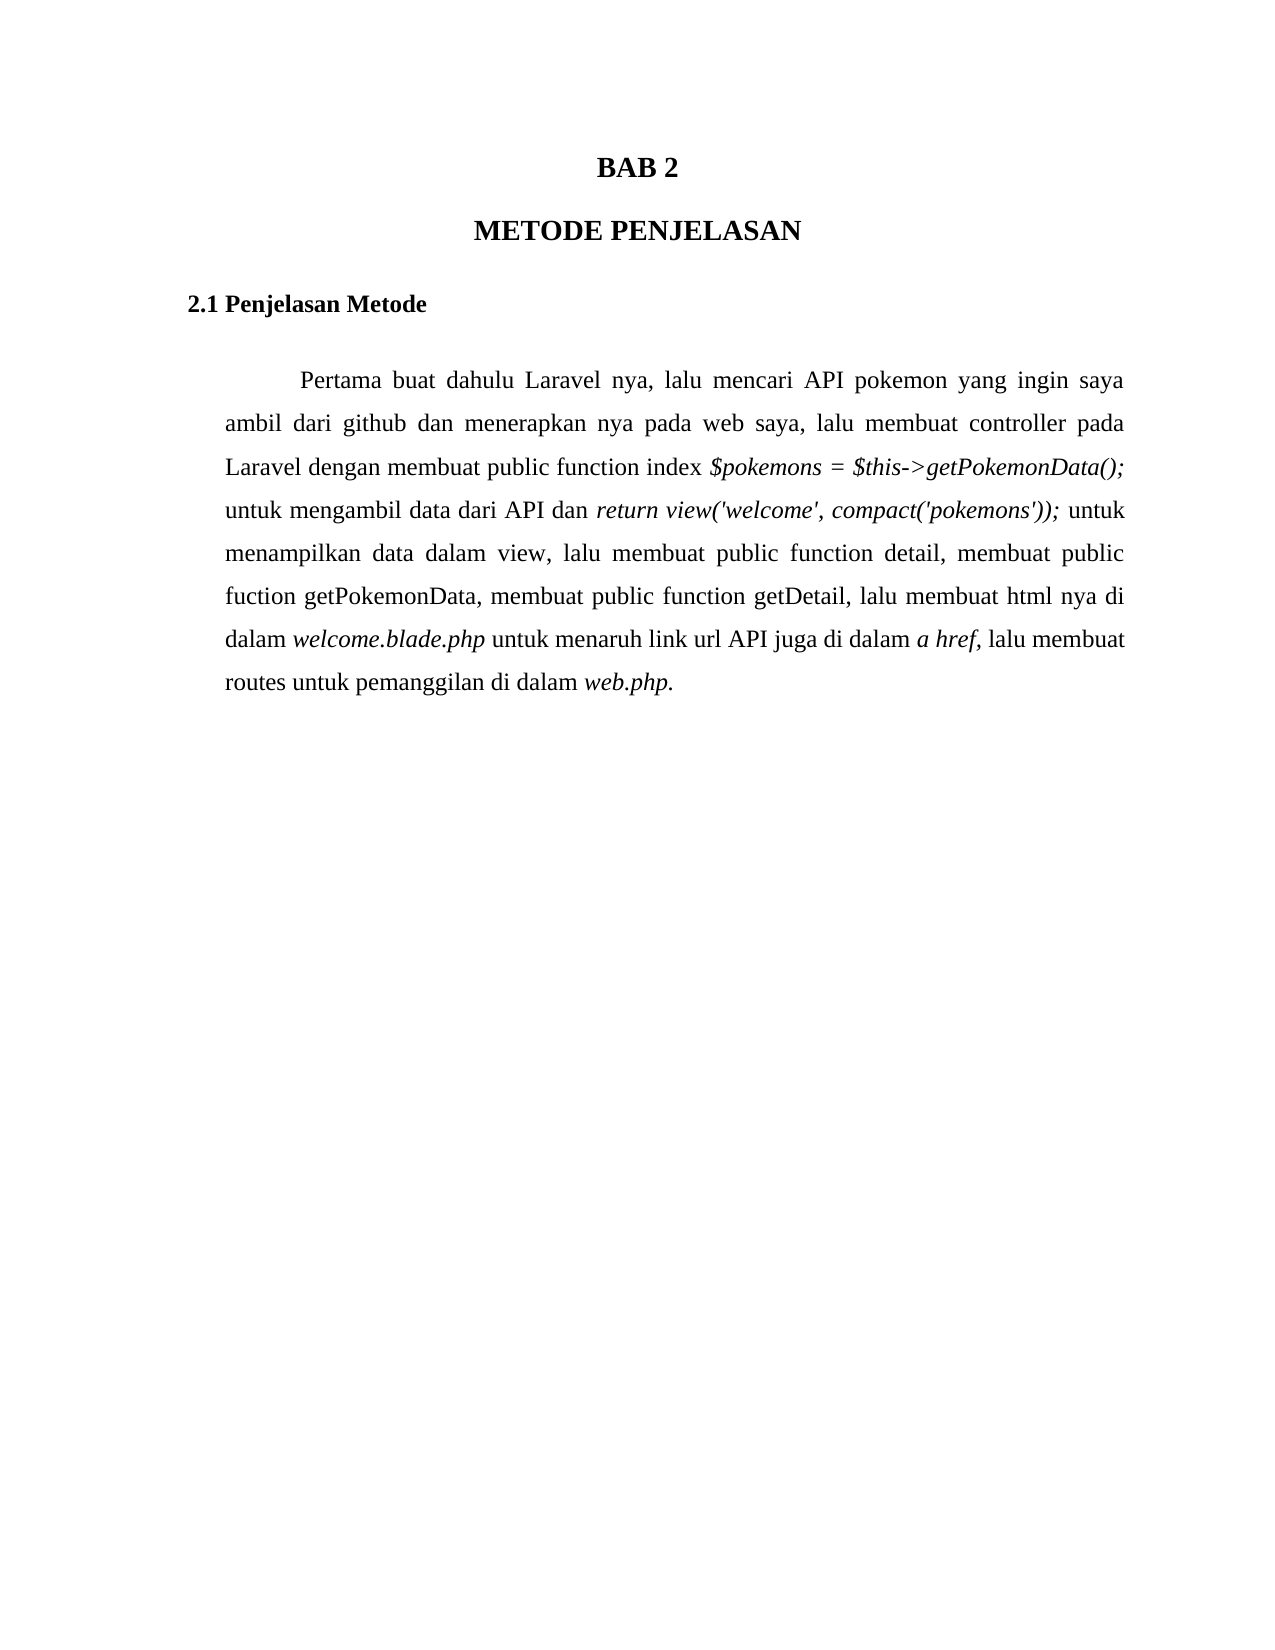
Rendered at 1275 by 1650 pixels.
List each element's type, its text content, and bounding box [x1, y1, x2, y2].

subtitle Penjelasan Metode [187, 289, 1125, 318]
subtitle BAB 2 [150, 150, 1125, 183]
list Pertama buat dahulu Laravel nya, lalu mencari API pokemon yang ingin saya ambil dari github dan menerapkan nya pada web saya, lalu membuat controller pada Laravel dengan membuat public function index $pokemons = $this->getPokemonData(); untuk mengambil data dari API dan return view('welcome', compact('pokemons')); untuk menampilkan data dalam view, lalu membuat public function detail, membuat public fuction getPokemonData, membuat public function getDetail, lalu membuat html nya di dalam welcome.blade.php untuk menaruh link url API juga di dalam a href, lalu membuat routes untuk pemanggilan di dalam web.php. [225, 365, 1125, 696]
subtitle METODE PENJELASAN [150, 213, 1125, 247]
